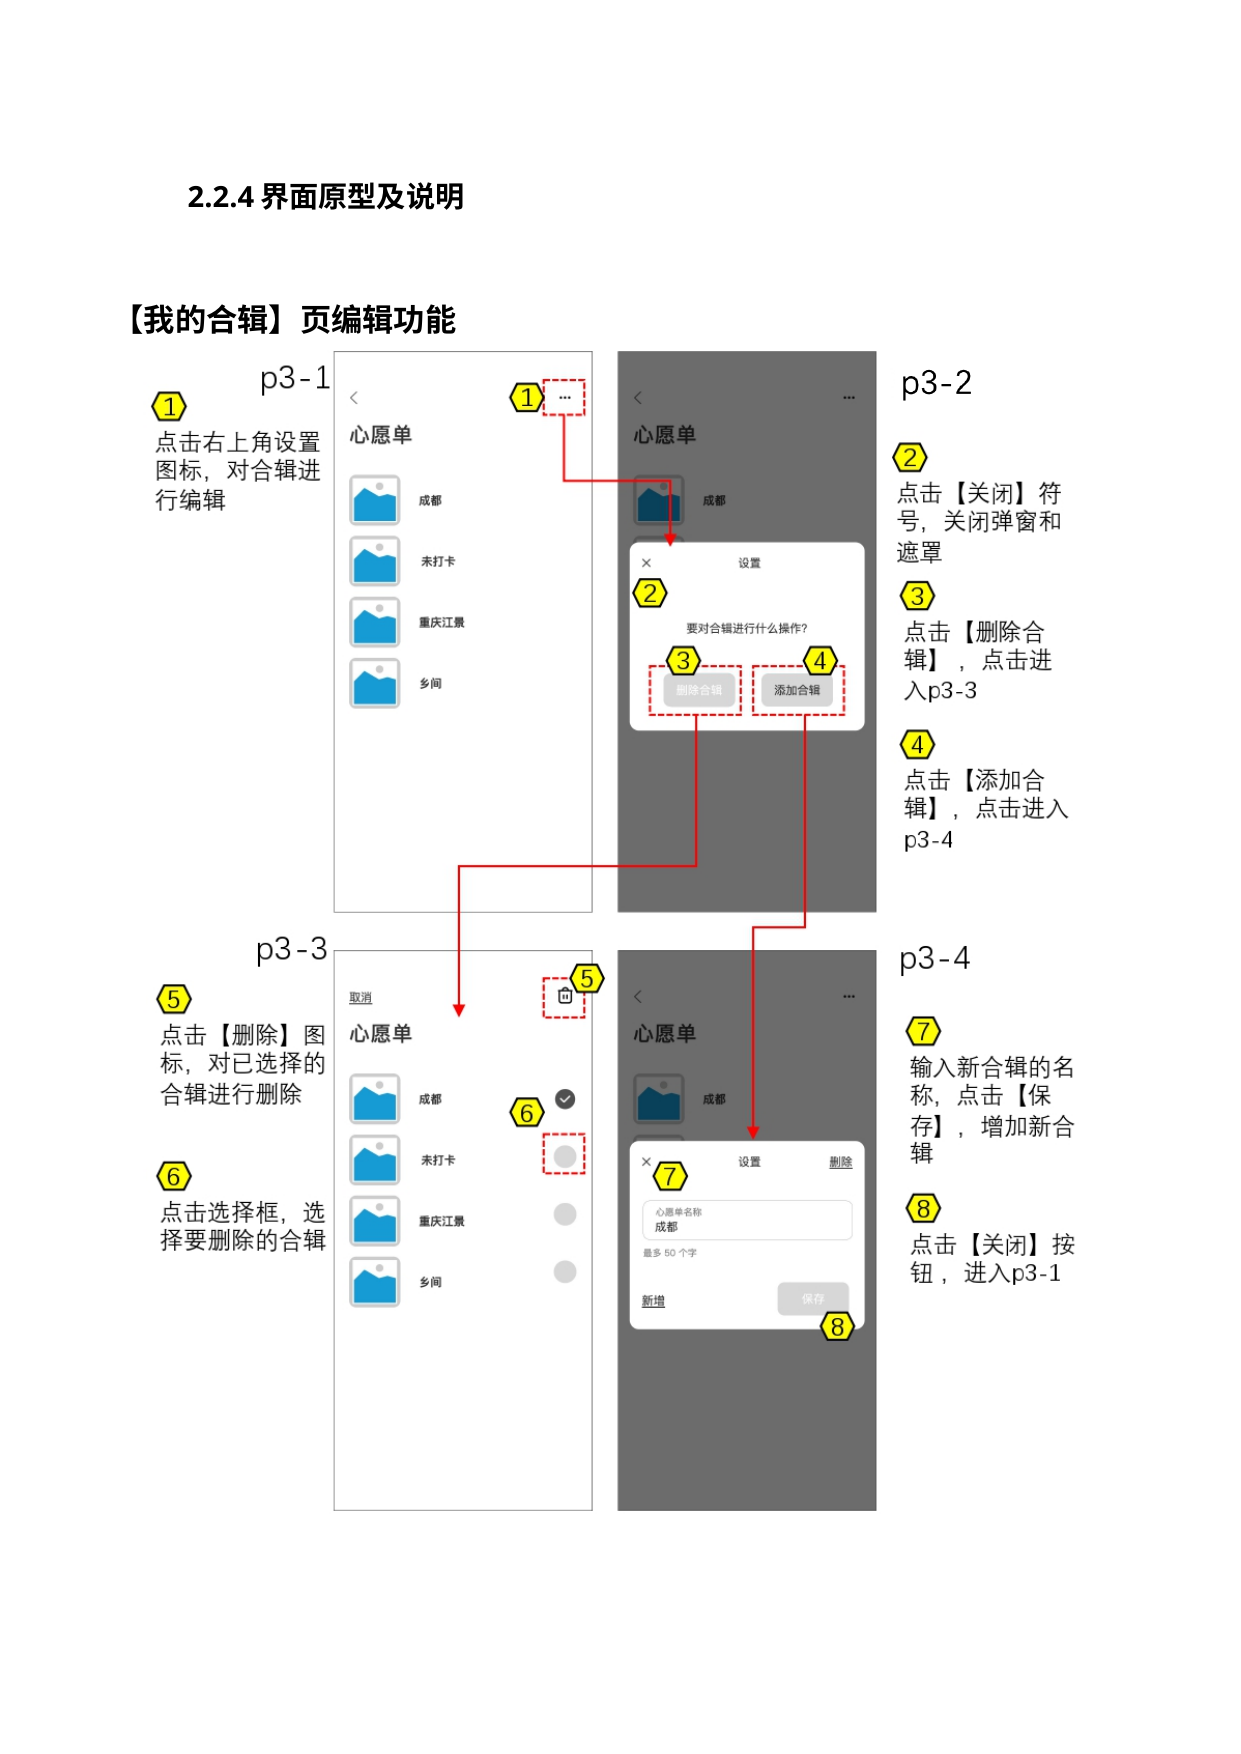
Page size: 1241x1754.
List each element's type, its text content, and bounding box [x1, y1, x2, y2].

text 【我的合辑】页编辑功能 [112, 285, 1128, 350]
picture [112, 350, 1115, 1515]
subtitle 2.2.4界面原型及说明 [187, 162, 1128, 227]
